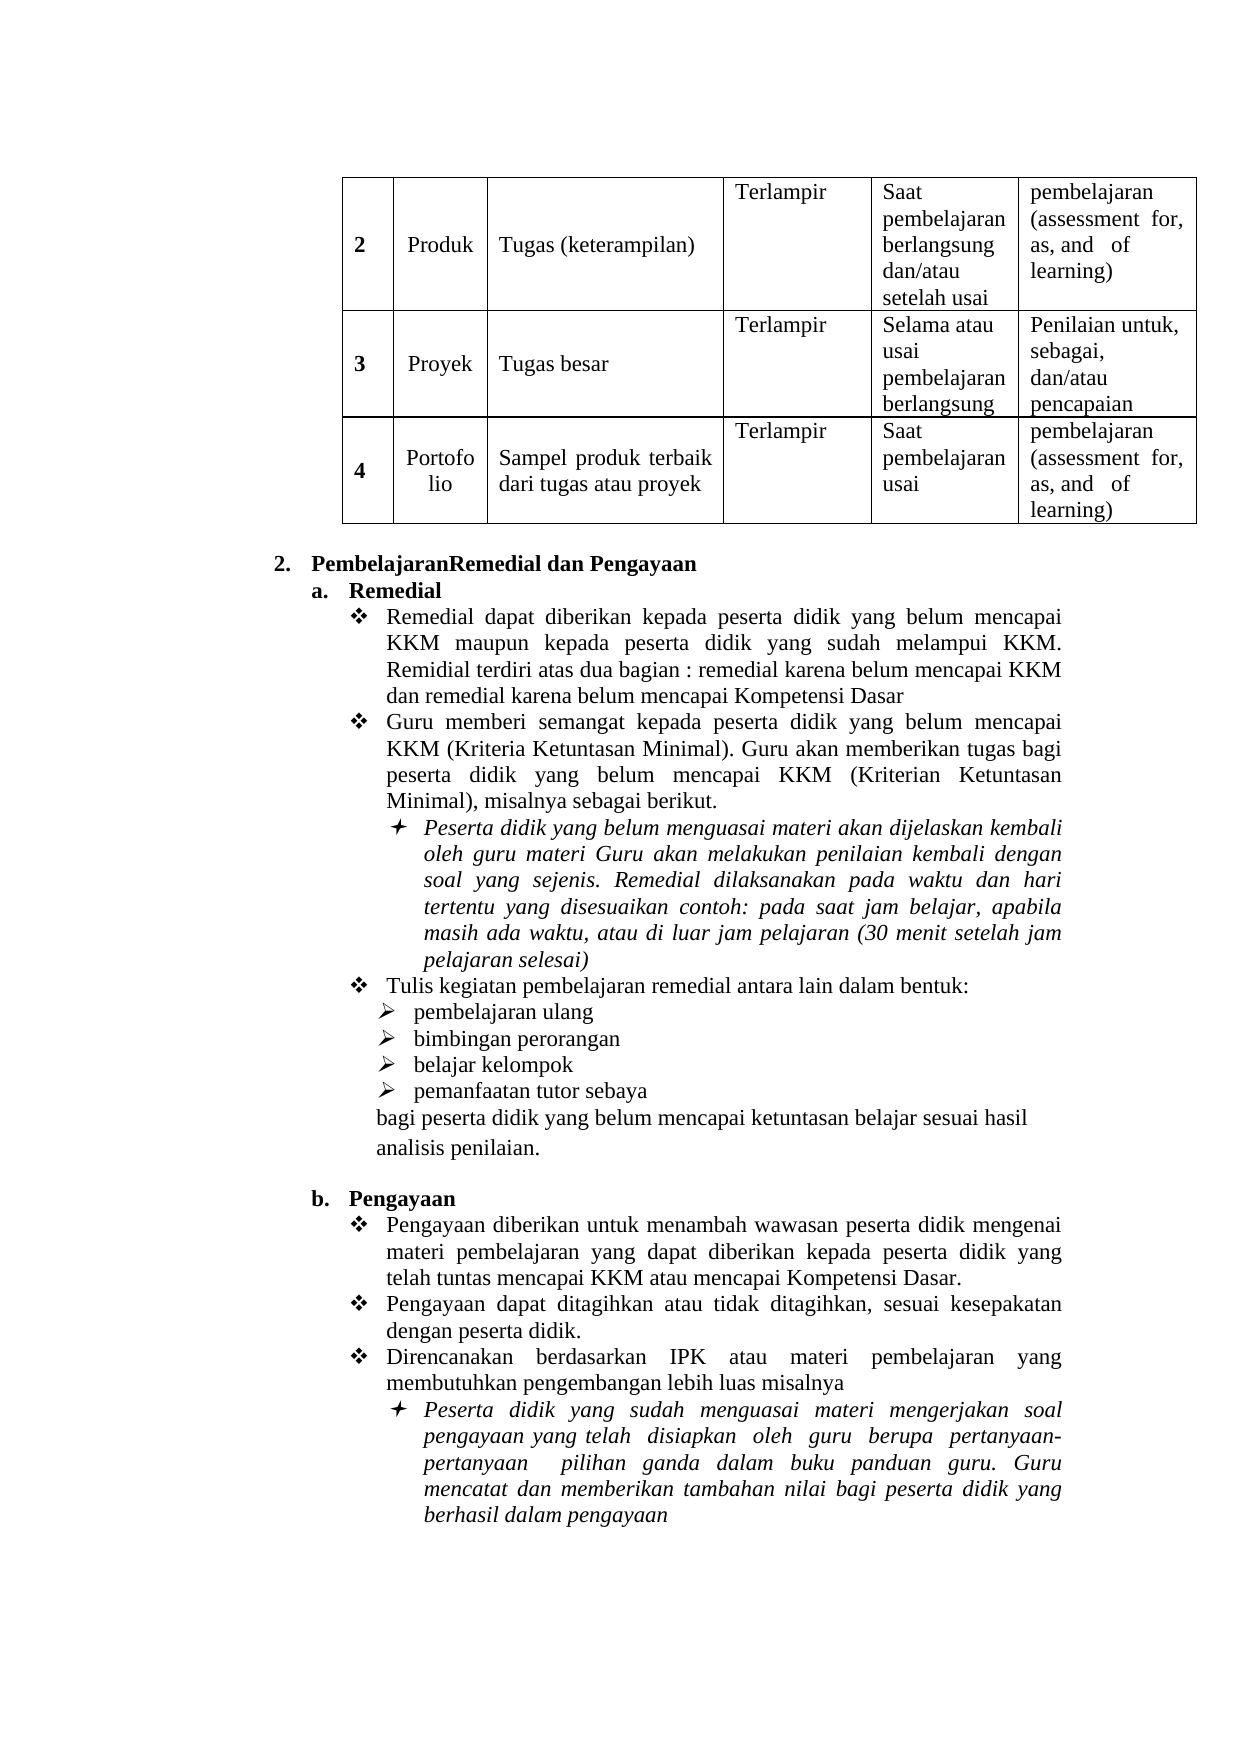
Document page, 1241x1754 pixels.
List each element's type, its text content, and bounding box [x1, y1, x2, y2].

text bagi peserta didik yang belum mencapai ketuntasan belajar sesuai hasil analisis penilaian. [376, 1104, 1063, 1160]
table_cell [1019, 311, 1196, 416]
list pembelajaran ulang [376, 998, 1063, 1025]
table_cell pembelajaran (assessment for, as, and of learning) [1019, 178, 1196, 310]
list Remedial [311, 577, 1063, 603]
list bimbingan perorangan [376, 1025, 1063, 1051]
list Peserta didik yang belum menguasai materi akan dijelaskan kembali oleh guru materi Guru akan melakukan penilaian kembali dengan soal yang sejenis. Remedial dilaksanakan pada waktu dan hari tertentu yang disesuaikan contoh: pada saat jam belajar, apabila masih ada waktu, atau di luar jam pelajaran (30 menit setelah jam pelajaran selesai) [386, 814, 1063, 972]
table_cell Portofolio [394, 418, 487, 523]
list Guru memberi semangat kepada peserta didik yang belum mencapai KKM (Kriteria Ketuntasan Minimal). Guru akan memberikan tugas bagi peserta didik yang belum mencapai KKM (Kriterian Ketuntasan Minimal), misalnya sebagai berikut. [349, 708, 1063, 814]
table_cell Sampel produk terbaik dari tugas atau proyek [488, 418, 723, 523]
table_cell 3 [343, 311, 393, 416]
table_cell pembelajaran (assessment for, as, and of learning) [1019, 418, 1196, 523]
table_cell 4 [343, 418, 393, 523]
list Remedial dapat diberikan kepada peserta didik yang belum mencapai KKM maupun kepada peserta didik yang sudah melampui KKM. Remidial terdiri atas dua bagian : remedial karena belum mencapai KKM dan remedial karena belum mencapai Kompetensi Dasar [349, 603, 1063, 708]
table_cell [488, 178, 723, 310]
table_cell Terlampir [724, 418, 871, 523]
table_cell 2 [343, 178, 393, 310]
table_cell Terlampir [724, 311, 871, 416]
list Pengayaan diberikan untuk menambah wawasan peserta didik mengenai materi pembelajaran yang dapat diberikan kepada peserta didik yang telah tuntas mencapai KKM atau mencapai Kompetensi Dasar. [349, 1211, 1063, 1290]
list Tulis kegiatan pembelajaran remedial antara lain dalam bentuk: [349, 972, 1063, 998]
table_cell Saat pembelajaran usai [872, 418, 1018, 523]
list Peserta didik yang sudah menguasai materi mengerjakan soal pengayaan yang telah disiapkan oleh guru berupa pertanyaan-pertanyaan pilihan ganda dalam buku panduan guru. Guru mencatat dan memberikan tambahan nilai bagi peserta didik yang berhasil dalam pengayaan [386, 1396, 1063, 1528]
list Direncanakan berdasarkan IPK atau materi pembelajaran yang membutuhkan pengembangan lebih luas misalnya [349, 1343, 1063, 1396]
list pemanfaatan tutor sebaya [376, 1077, 1063, 1104]
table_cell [872, 178, 1018, 310]
list PembelajaranRemedial dan Pengayaan [274, 550, 1063, 577]
list belajar kelompok [376, 1051, 1063, 1077]
list Pengayaan dapat ditagihkan atau tidak ditagihkan, sesuai kesepakatan dengan peserta didik. [349, 1290, 1063, 1343]
table_cell Tugas besar [488, 311, 723, 416]
table_cell Produk [394, 178, 487, 310]
table_cell Proyek [394, 311, 487, 416]
table_cell Selama atau usai pembelajaran berlangsung [872, 311, 1018, 416]
list Pengayaan [311, 1185, 1063, 1211]
table_cell Terlampir [724, 178, 871, 310]
